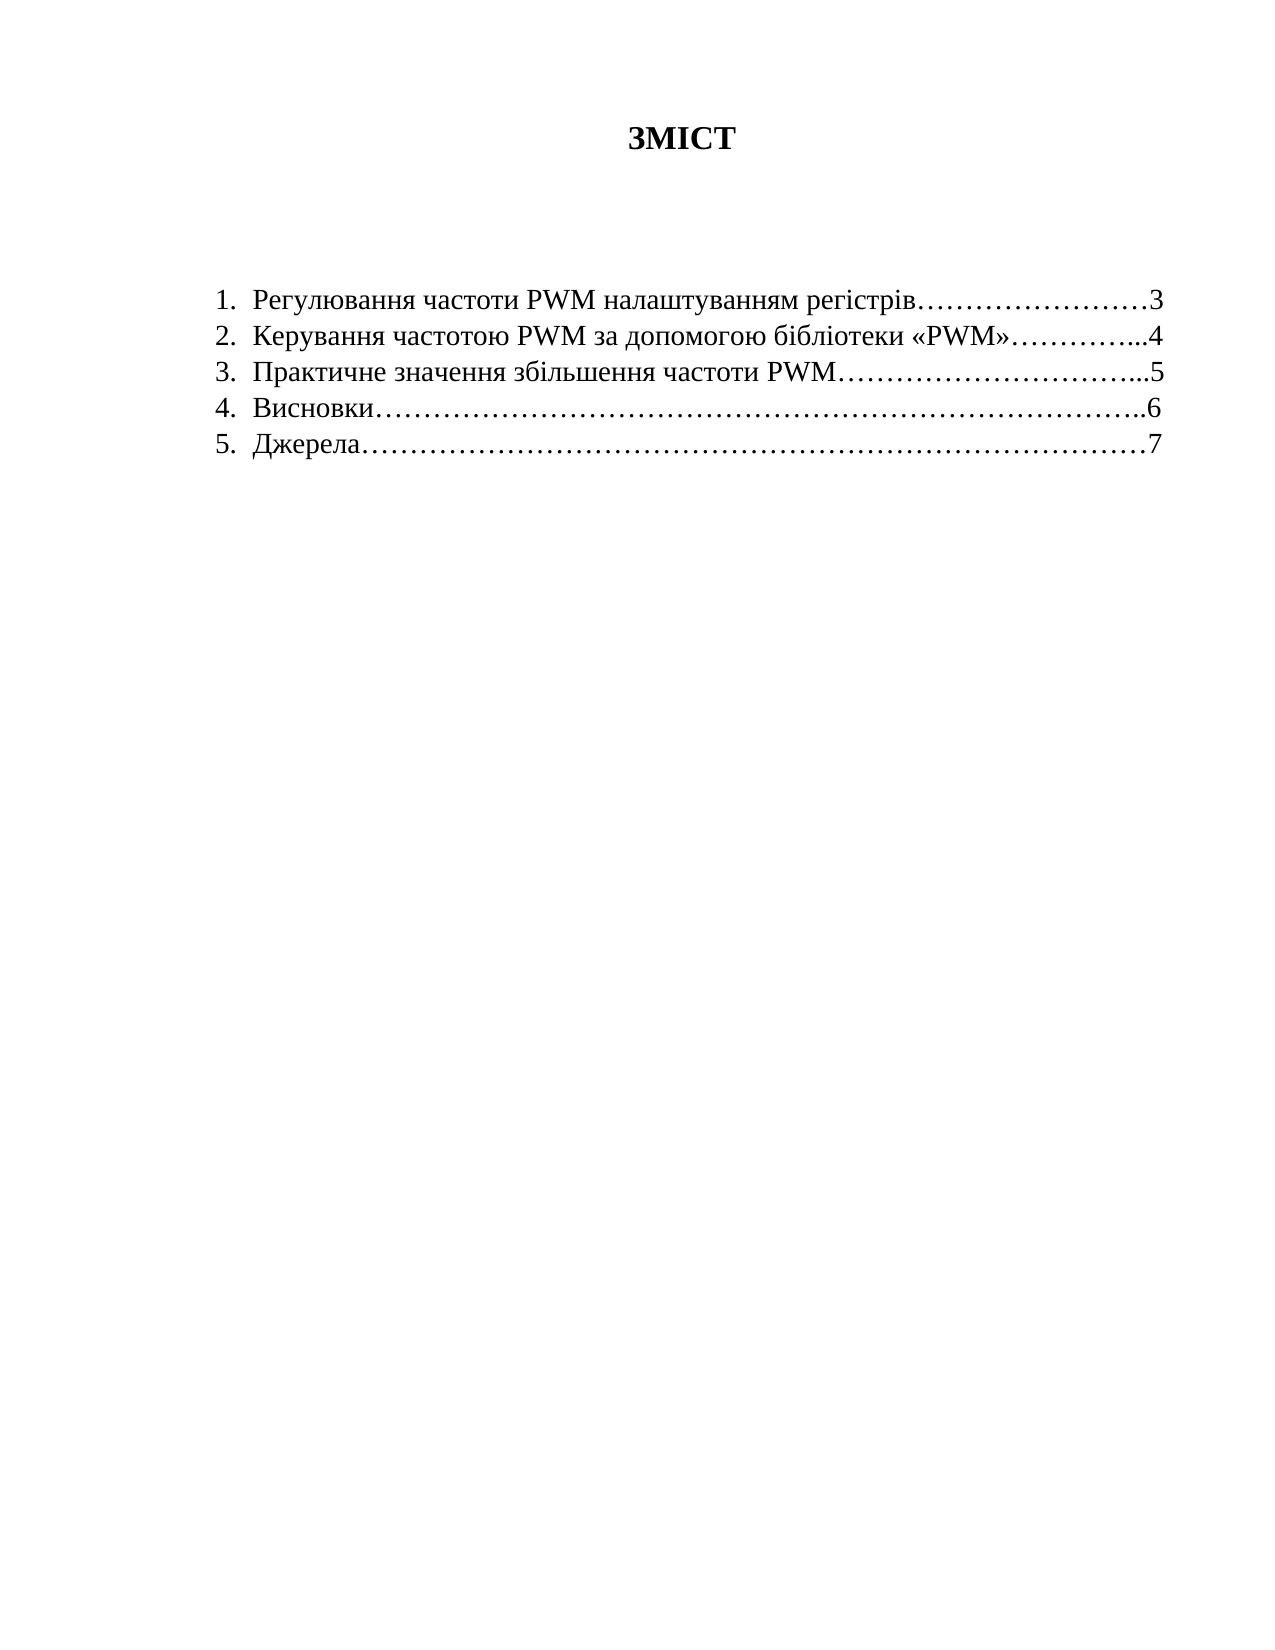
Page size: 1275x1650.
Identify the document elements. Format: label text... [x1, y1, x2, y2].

text ЗМІСТ [177, 118, 1186, 156]
list Джерела………………………………………………………………………7 [215, 426, 1186, 460]
list Регулювання частоти PWM налаштуванням регістрів……………………3 [215, 282, 1186, 315]
list Керування частотою PWM за допомогою бібліотеки «PWM»…………...4 [215, 318, 1186, 351]
list Висновки……………………………………………………………………..6 [215, 390, 1186, 424]
list Практичне значення збільшення частоти PWM…………………………...5 [215, 354, 1186, 388]
